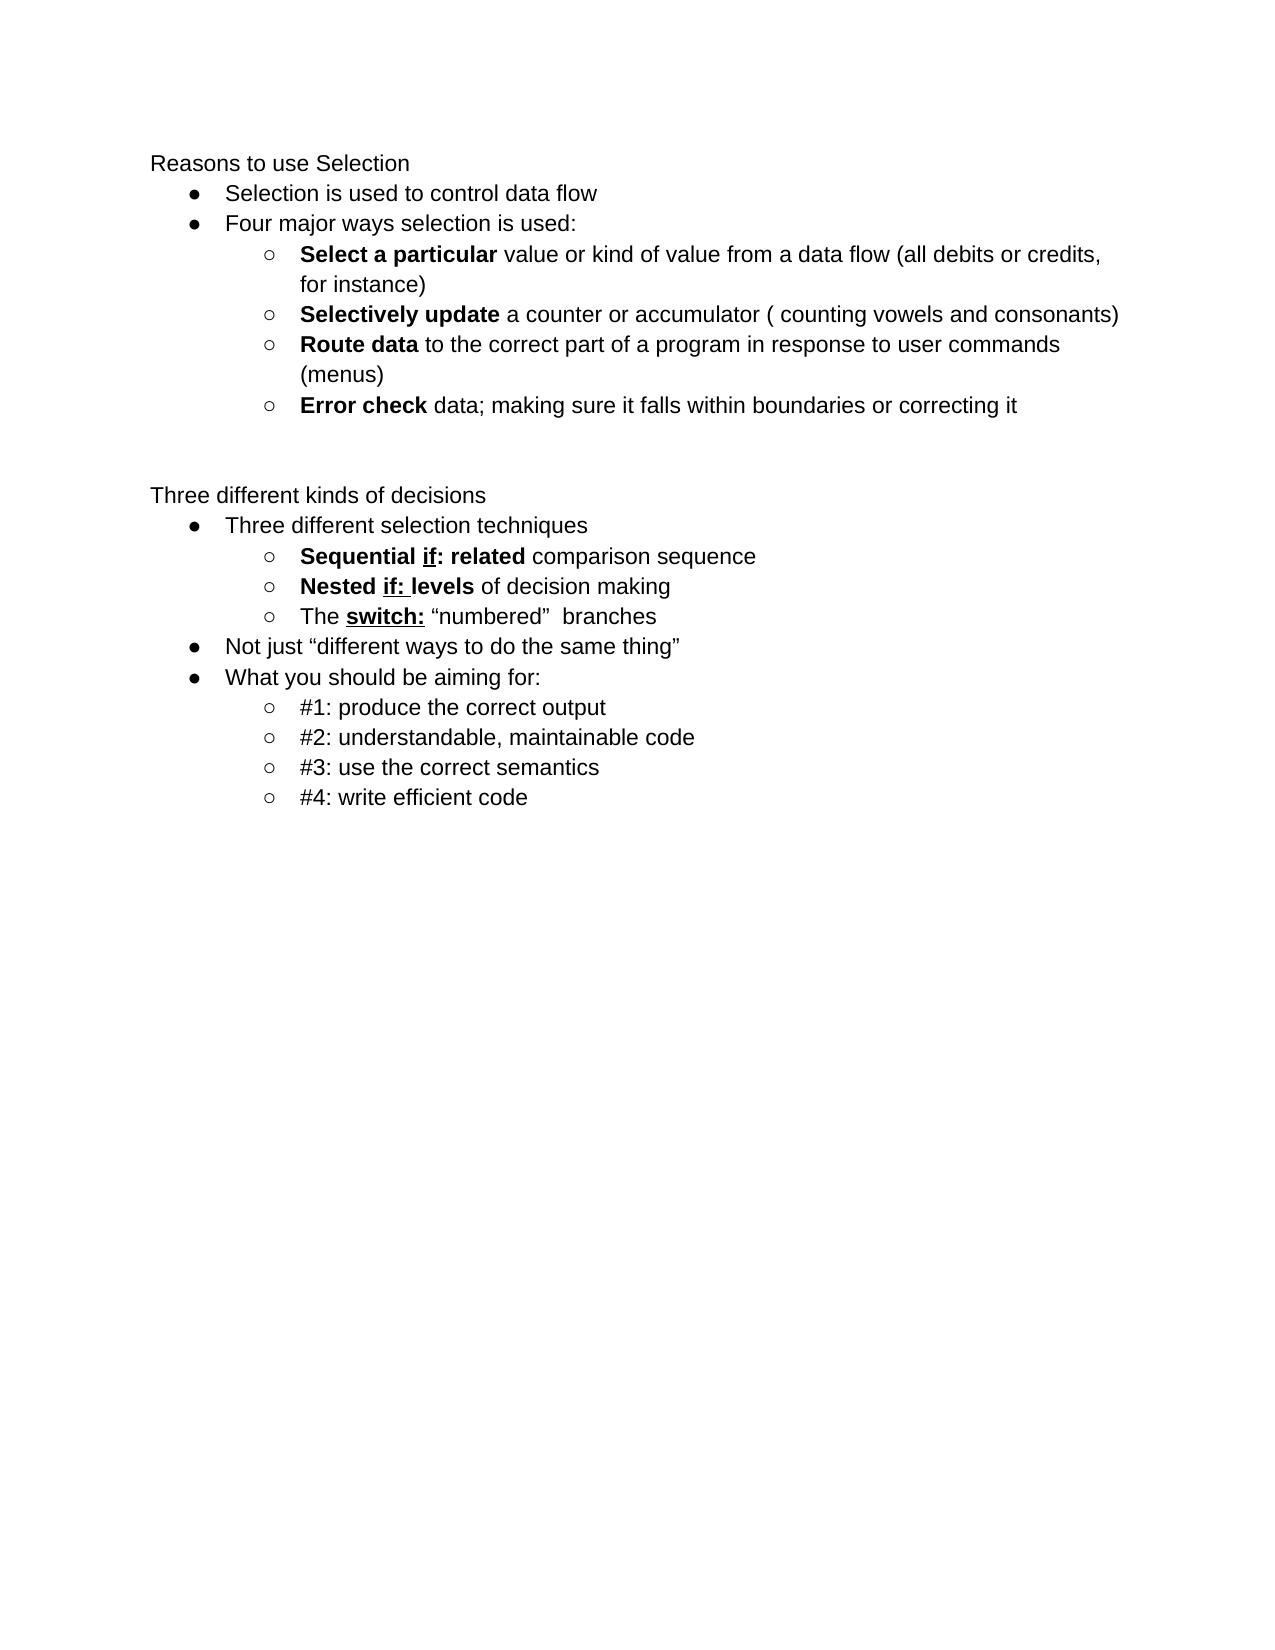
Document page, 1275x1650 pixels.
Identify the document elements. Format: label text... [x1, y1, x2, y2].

list Error check data; making sure it falls within boundaries or correcting it [262, 392, 1125, 418]
text Reasons to use Selection [150, 150, 1125, 176]
list #2: understandable, maintainable code [262, 724, 1125, 750]
list The switch: “numbered” branches [262, 603, 1125, 629]
list Not just “different ways to do the same thing” [187, 633, 1125, 660]
list Four major ways selection is used: [187, 210, 1125, 237]
list #1: produce the correct output [262, 694, 1125, 720]
list Sequential if: related comparison sequence [262, 543, 1125, 569]
list Selectively update a counter or accumulator ( counting vowels and consonants) [262, 301, 1125, 327]
list Nested if: levels of decision making [262, 573, 1125, 599]
list #4: write efficient code [262, 784, 1125, 811]
list Three different selection techniques [187, 512, 1125, 539]
text Three different kinds of decisions [150, 482, 1125, 509]
list What you should be aiming for: [187, 663, 1125, 690]
list #3: use the correct semantics [262, 754, 1125, 781]
list Route data to the correct part of a program in response to user commands (menus) [262, 331, 1125, 388]
list Select a particular value or kind of value from a data flow (all debits or credits, for instance) [262, 241, 1125, 297]
list Selection is used to control data flow [187, 180, 1125, 207]
